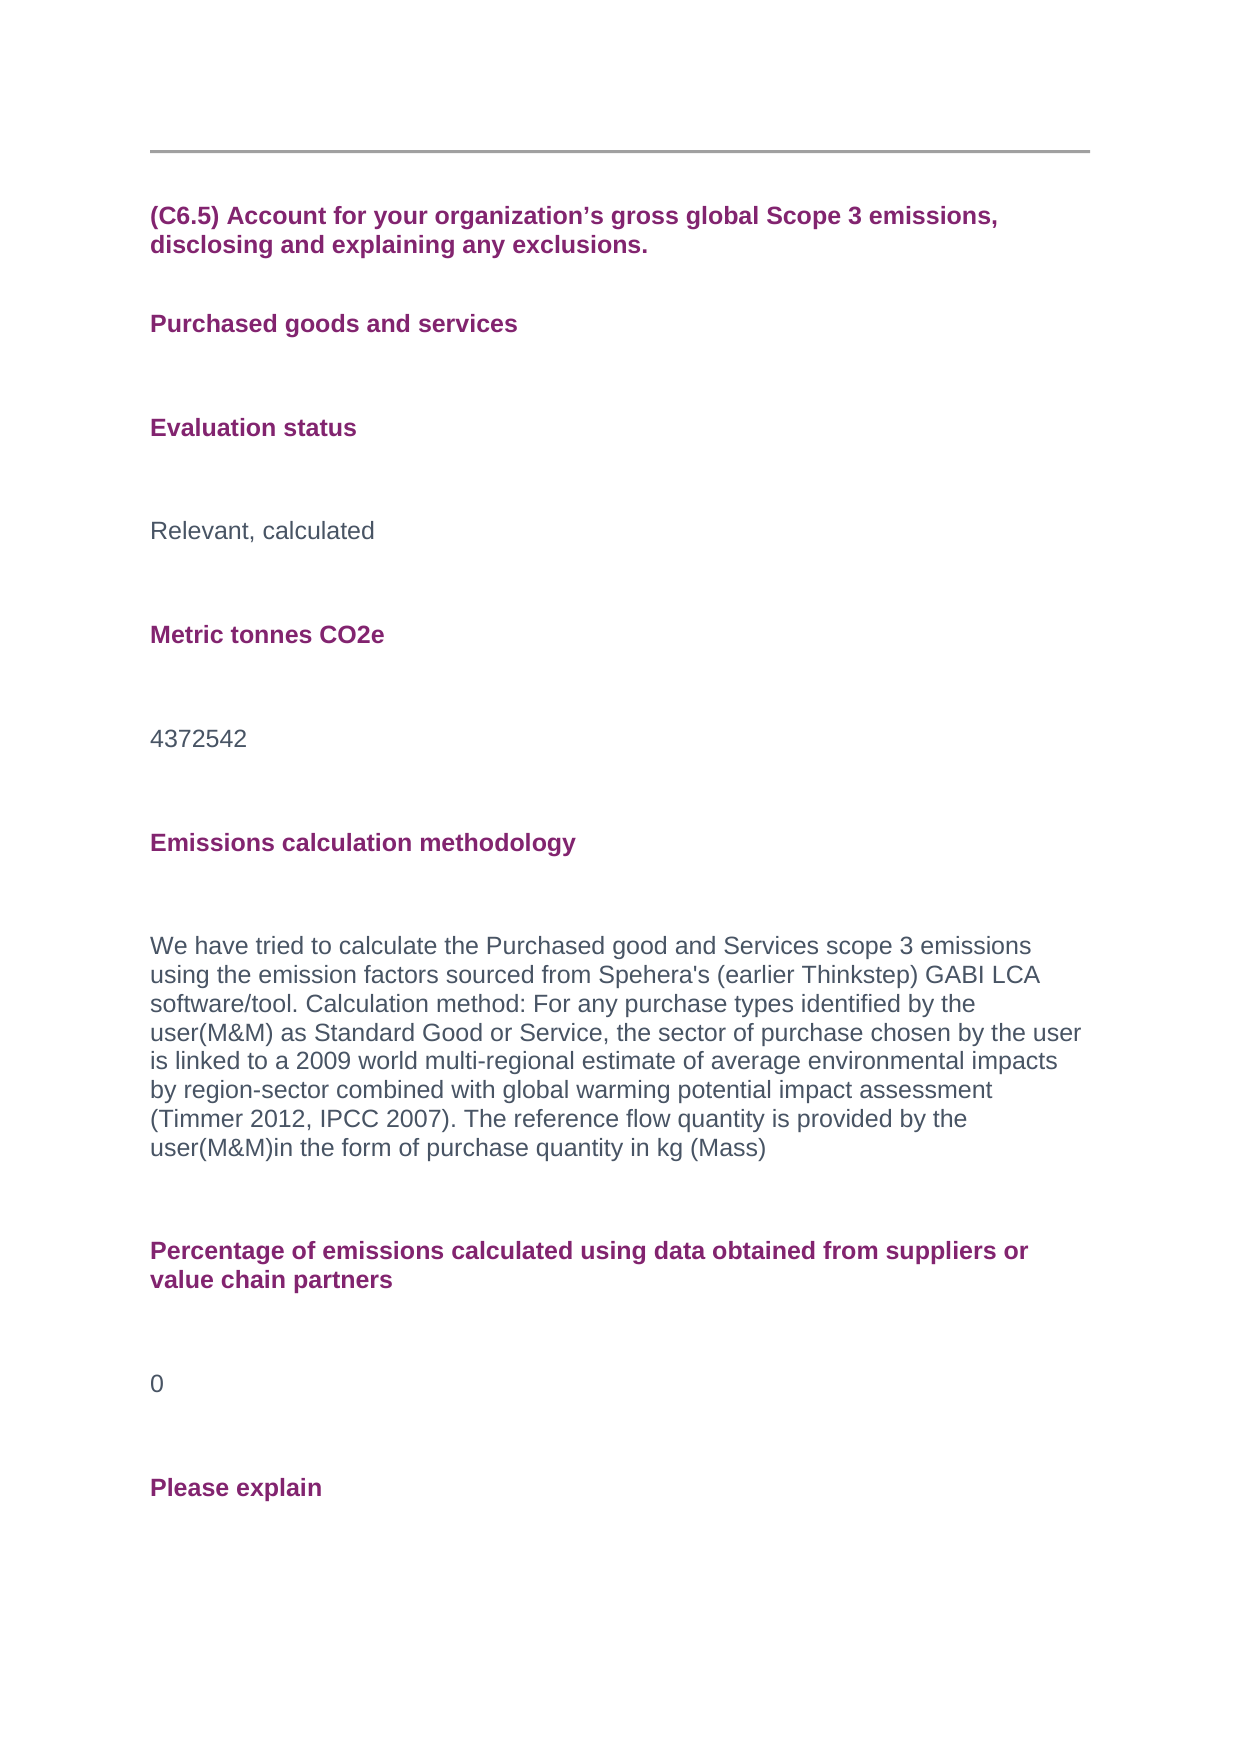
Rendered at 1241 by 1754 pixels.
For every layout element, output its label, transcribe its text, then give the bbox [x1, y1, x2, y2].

text We have tried to calculate the Purchased good and Services scope 3 emissions using the emission factors sourced from Spehera's (earlier Thinkstep) GABI LCA software/tool. Calculation method: For any purchase types identified by the user(M&M) as Standard Good or Service, the sector of purchase chosen by the user is linked to a 2009 world multi-regional estimate of average environmental impacts by region-sector combined with global warming potential impact assessment (Timmer 2012, IPCC 2007). The reference flow quantity is provided by the user(M&M)in the form of purchase quantity in kg (Mass) [150, 931, 1090, 1161]
subtitle Purchased goods and services [150, 309, 1090, 338]
text 4372542 [150, 724, 1090, 753]
subtitle (C6.5) Account for your organization’s gross global Scope 3 emissions, disclosing and explaining any exclusions. [150, 201, 1090, 259]
text Relevant, calculated [150, 516, 1090, 545]
subtitle Metric tonnes CO2e [150, 620, 1090, 649]
subtitle Evaluation status [150, 413, 1090, 441]
subtitle Percentage of emissions calculated using data obtained from suppliers or value chain partners [150, 1236, 1090, 1294]
subtitle Emissions calculation methodology [150, 828, 1090, 856]
text 0 [150, 1369, 1090, 1398]
subtitle Please explain [150, 1473, 1090, 1501]
